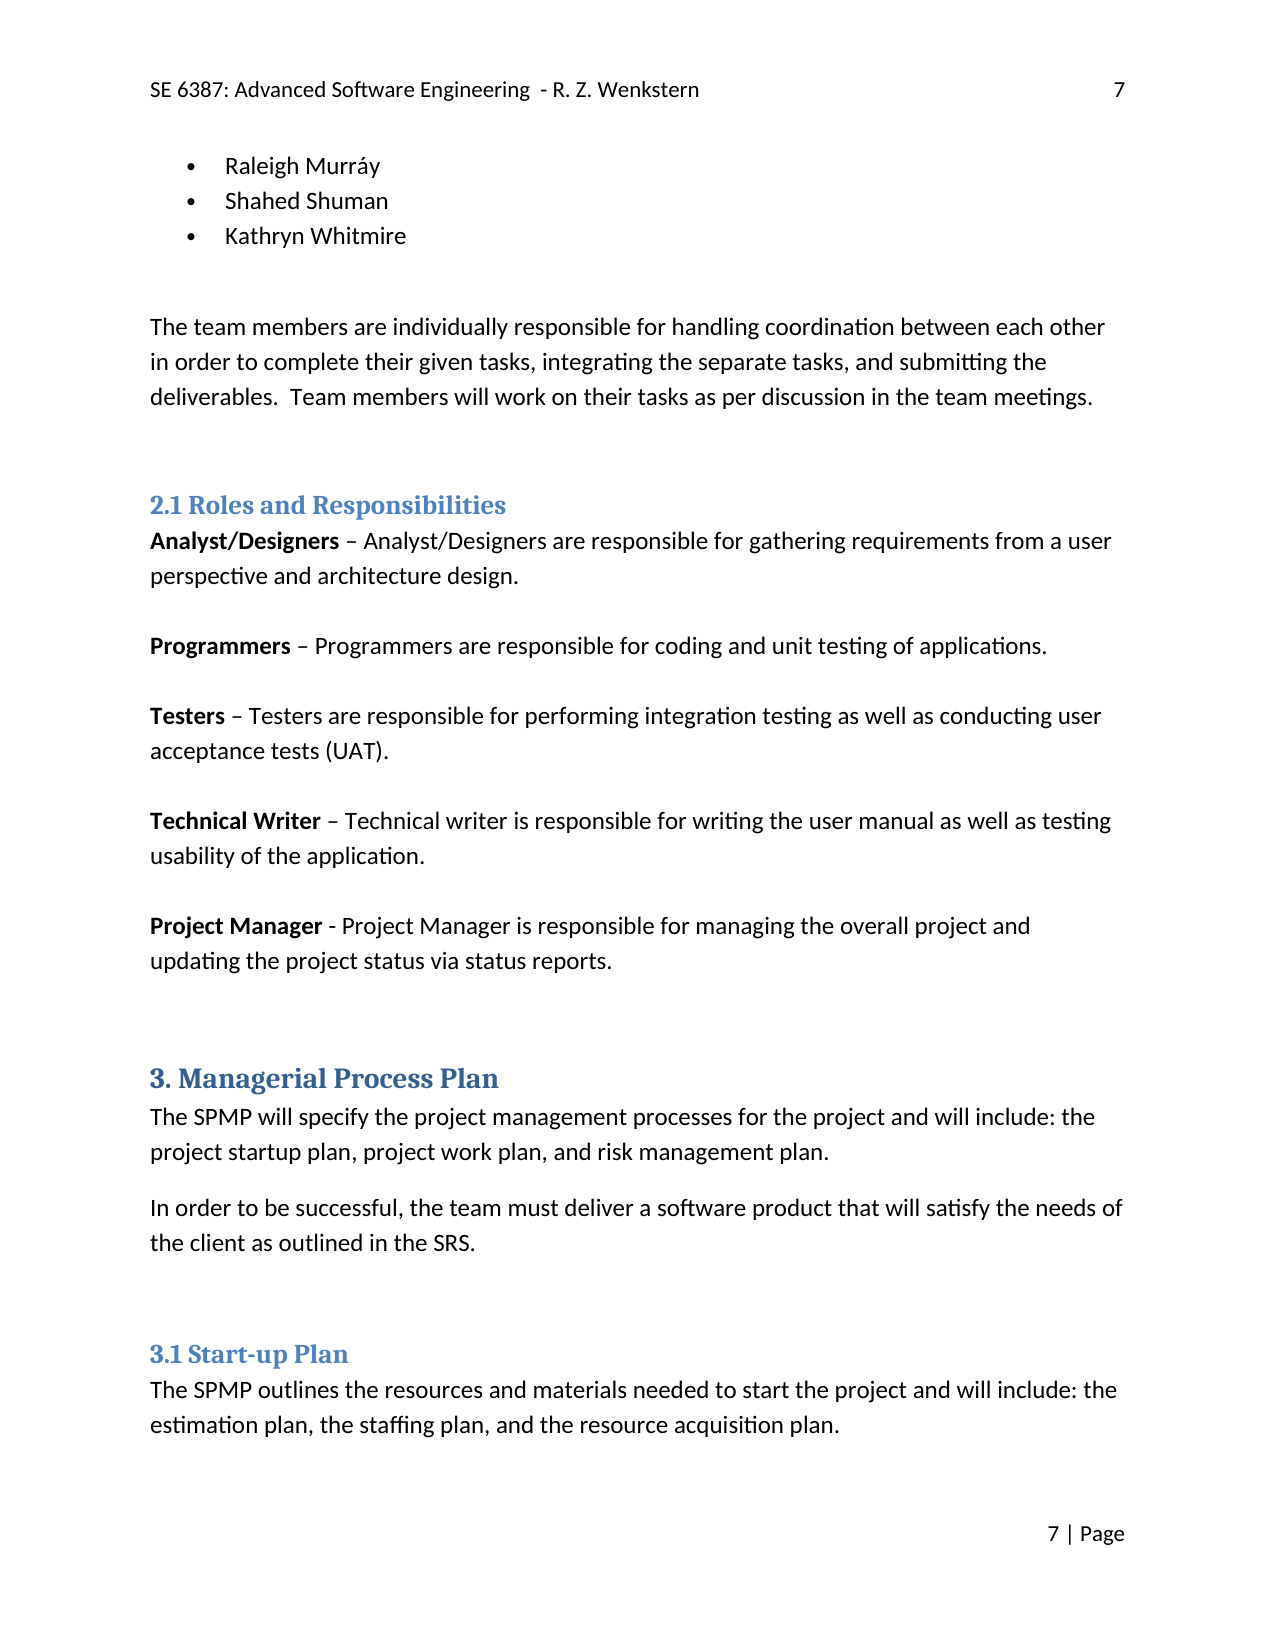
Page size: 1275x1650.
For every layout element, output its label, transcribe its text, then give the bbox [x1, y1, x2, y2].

text Technical Writer – Technical writer is responsible for writing the user manual as well as testing usability of the application. [150, 805, 1125, 871]
text Programmers – Programmers are responsible for coding and unit testing of applications. [150, 630, 1125, 661]
text In order to be successful, the team must deliver a software product that will satisfy the needs of the client as outlined in the SRS. [150, 1192, 1125, 1257]
list Shahed Shuman [187, 185, 1125, 216]
list Raleigh Murráy [187, 150, 1125, 181]
text The team members are individually responsible for handling coordination between each other in order to complete their given tasks, integrating the separate tasks, and submitting the deliverables. Team members will work on their tasks as per discussion in the team meetings. [150, 311, 1125, 411]
text The SPMP outlines the resources and materials needed to start the project and will include: the estimation plan, the staffing plan, and the resource acquisition plan. [150, 1374, 1125, 1440]
text The SPMP will specify the project management processes for the project and will include: the project startup plan, project work plan, and risk management plan. [150, 1101, 1125, 1167]
text Testers – Testers are responsible for performing integration testing as well as conducting user acceptance tests (UAT). [150, 700, 1125, 766]
subtitle 3. Managerial Process Plan [150, 1063, 1125, 1096]
subtitle 2.1 Roles and Responsibilities [150, 490, 1125, 521]
subtitle 3.1 Start-up Plan [150, 1339, 1125, 1370]
text Project Manager - Project Manager is responsible for managing the overall project and updating the project status via status reports. [150, 910, 1125, 976]
list Kathryn Whitmire [187, 220, 1125, 251]
text Analyst/Designers – Analyst/Designers are responsible for gathering requirements from a user perspective and architecture design. [150, 525, 1125, 591]
